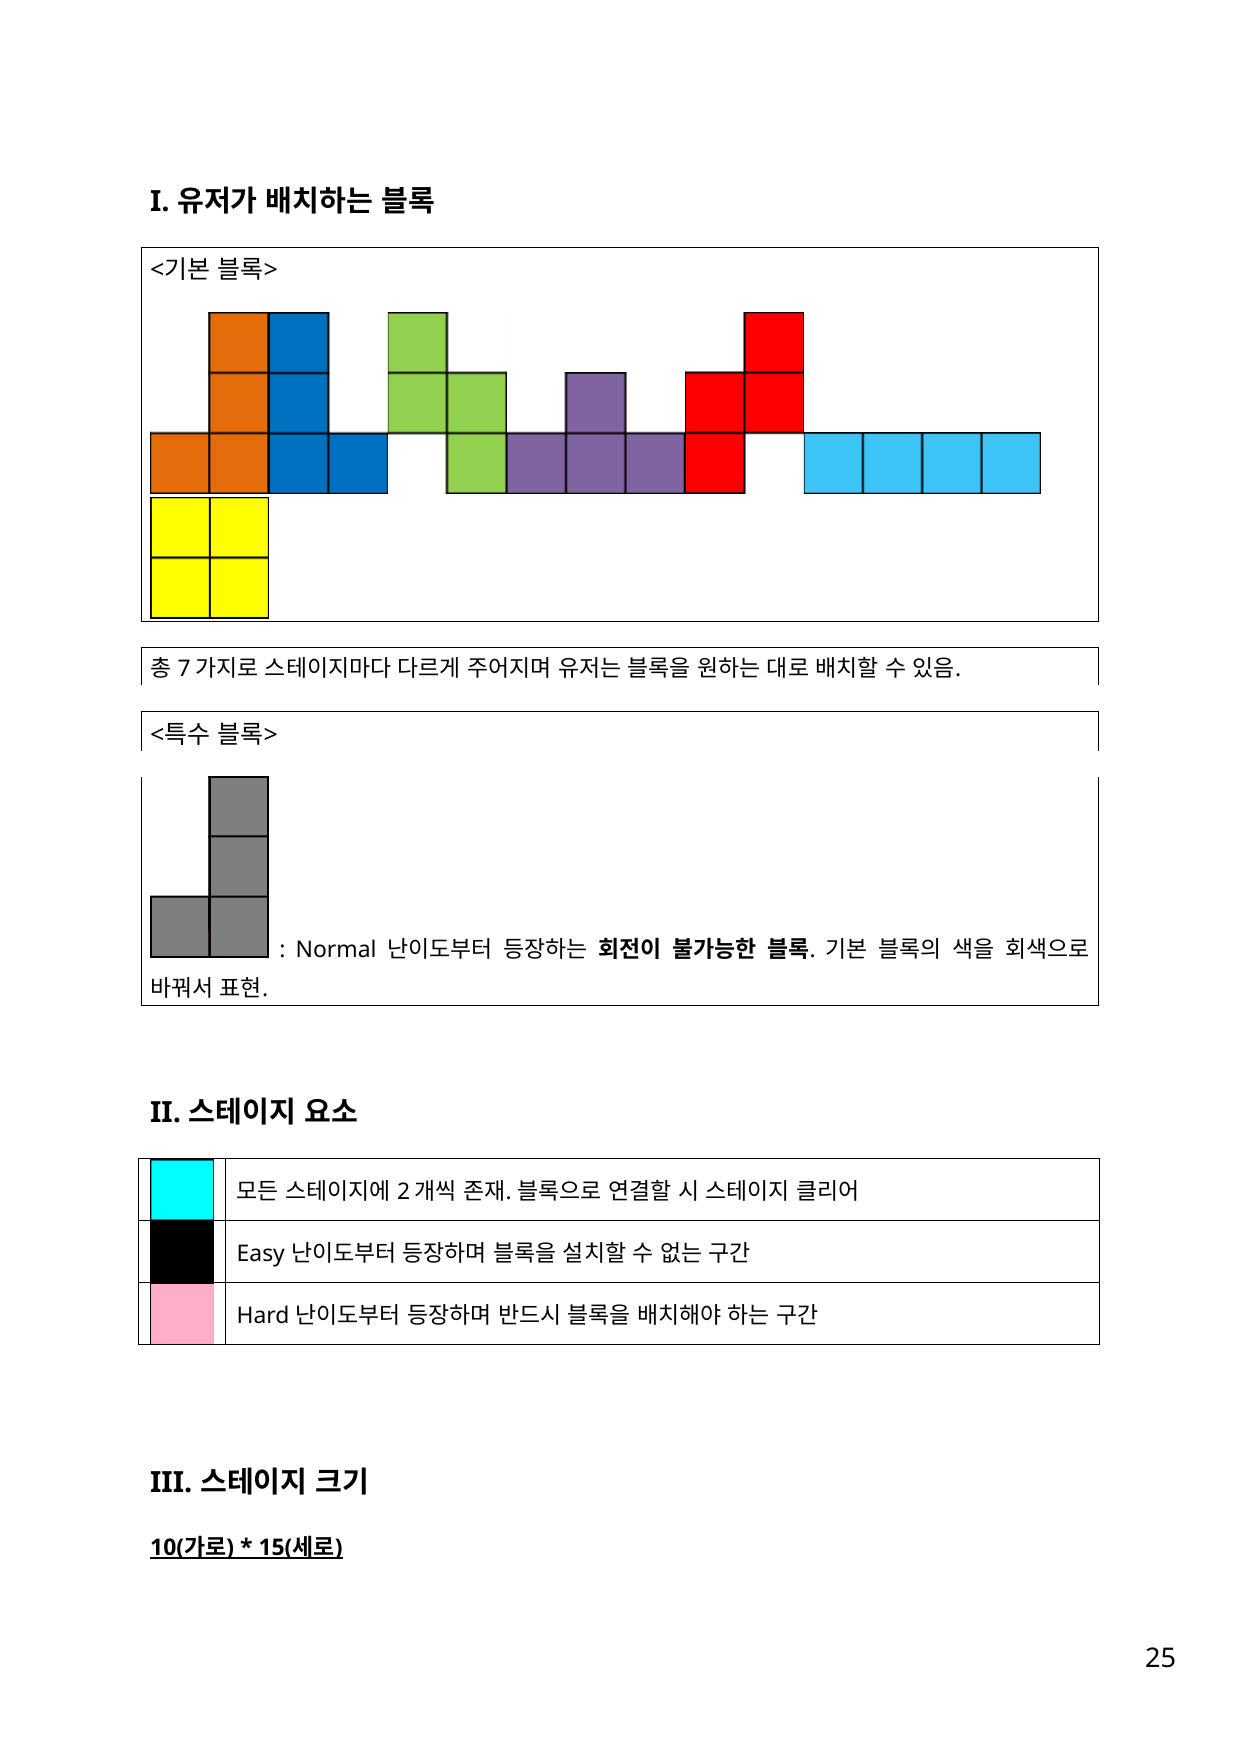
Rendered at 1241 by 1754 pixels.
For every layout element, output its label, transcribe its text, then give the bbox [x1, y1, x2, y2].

subtitle III. 스테이지 크기 [150, 1459, 1090, 1501]
text <기본 블록> [142, 248, 1098, 286]
table_header [139, 1159, 150, 1220]
text : Normal 난이도부터 등장하는 회전이 불가능한 블록. 기본 블록의 색을 회색으로 바꿔서 표현. [142, 777, 1098, 1005]
picture [150, 776, 269, 958]
table_cell Easy 난이도부터 등장하며 블록을 설치할 수 없는 구간 [226, 1221, 1099, 1282]
table_header 모든 스테이지에 2개씩 존재. 블록으로 연결할 시 스테이지 클리어 [226, 1159, 1099, 1220]
table_cell [139, 1221, 150, 1282]
text 총 7가지로 스테이지마다 다르게 주어지며 유저는 블록을 원하는 대로 배치할 수 있음. [142, 648, 1098, 685]
table_cell [214, 1283, 225, 1344]
text 10(가로) * 15(세로) [150, 1528, 1090, 1562]
subtitle II. 스테이지 요소 [150, 1088, 1090, 1131]
table_header [214, 1159, 225, 1220]
table_cell [214, 1221, 225, 1282]
table_cell [139, 1283, 150, 1344]
text <특수 블록> [142, 712, 1098, 751]
picture [150, 1159, 214, 1345]
subtitle I. 유저가 배치하는 블록 [150, 177, 1090, 219]
table_cell Hard 난이도부터 등장하며 반드시 블록을 배치해야 하는 구간 [226, 1283, 1099, 1344]
picture [150, 497, 269, 619]
picture [150, 312, 1041, 494]
